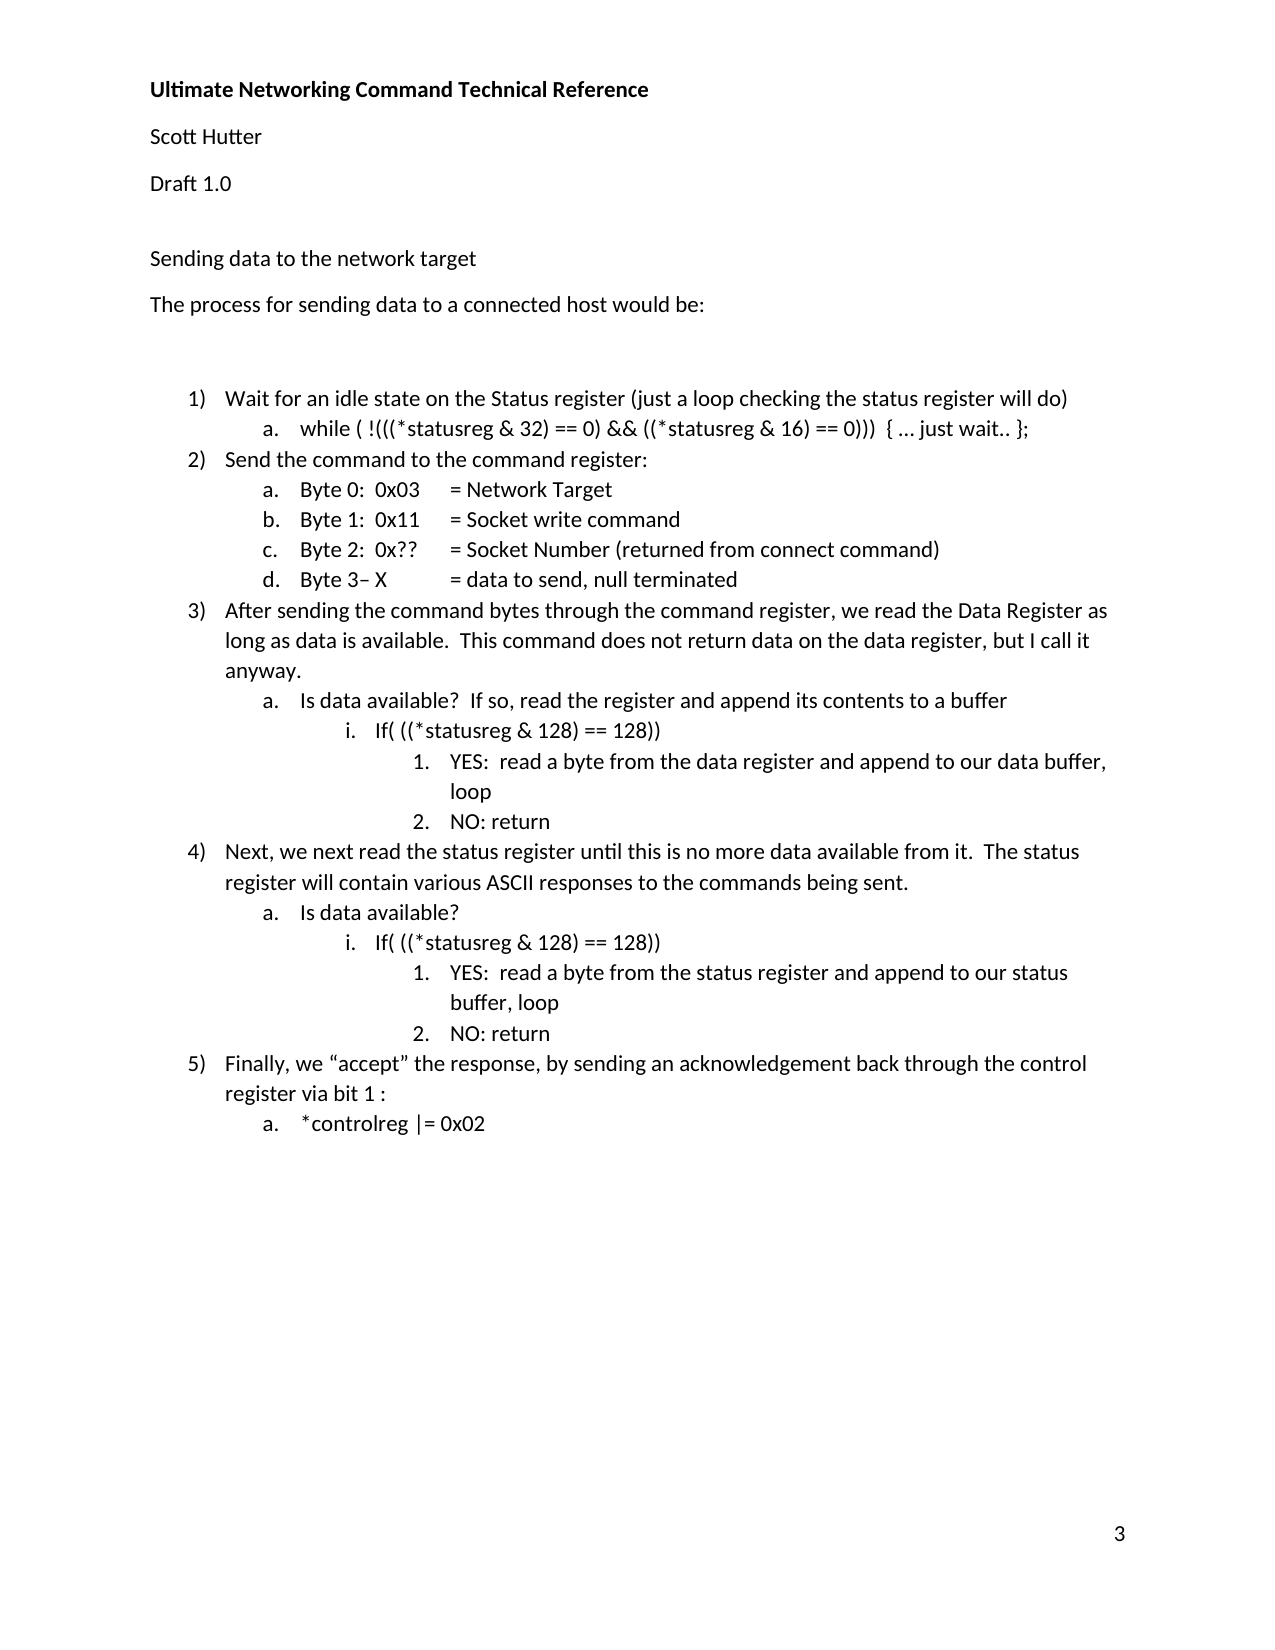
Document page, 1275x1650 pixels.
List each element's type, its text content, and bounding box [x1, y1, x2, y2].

list Finally, we “accept” the response, by sending an acknowledgement back through the control register via bit 1 : [187, 1049, 1125, 1107]
list while ( !(((*statusreg & 32) == 0) && ((*statusreg & 16) == 0))) { … just wait.. }; [262, 414, 1125, 442]
text The process for sending data to a connected host would be: [150, 291, 1125, 318]
list If( ((*statusreg & 128) == 128)) [356, 717, 1125, 744]
list Byte 3– X = data to send, null terminated [262, 566, 1125, 593]
list Byte 1: 0x11 = Socket write command [262, 505, 1125, 533]
list Next, we next read the status register until this is no more data available from it. The status register will contain various ASCII responses to the commands being sent. [187, 837, 1125, 896]
list Send the command to the command register: [187, 445, 1125, 473]
list Is data available? [262, 898, 1125, 926]
list NO: return [412, 807, 1125, 835]
list Byte 2: 0x?? = Socket Number (returned from connect command) [262, 535, 1125, 563]
list NO: return [412, 1019, 1125, 1047]
list Wait for an idle state on the Status register (just a loop checking the status register will do) [187, 384, 1125, 412]
list If( ((*statusreg & 128) == 128)) [356, 928, 1125, 956]
list *controlreg |= 0x02 [262, 1109, 1125, 1137]
list Byte 0: 0x03 = Network Target [262, 475, 1125, 503]
list YES: read a byte from the data register and append to our data buffer, loop [412, 747, 1125, 805]
list YES: read a byte from the status register and append to our status buffer, loop [412, 958, 1125, 1016]
text Sending data to the network target [150, 244, 1125, 272]
list After sending the command bytes through the command register, we read the Data Register as long as data is available. This command does not return data on the data register, but I call it anyway. [187, 596, 1125, 684]
list Is data available? If so, read the register and append its contents to a buffer [262, 686, 1125, 714]
